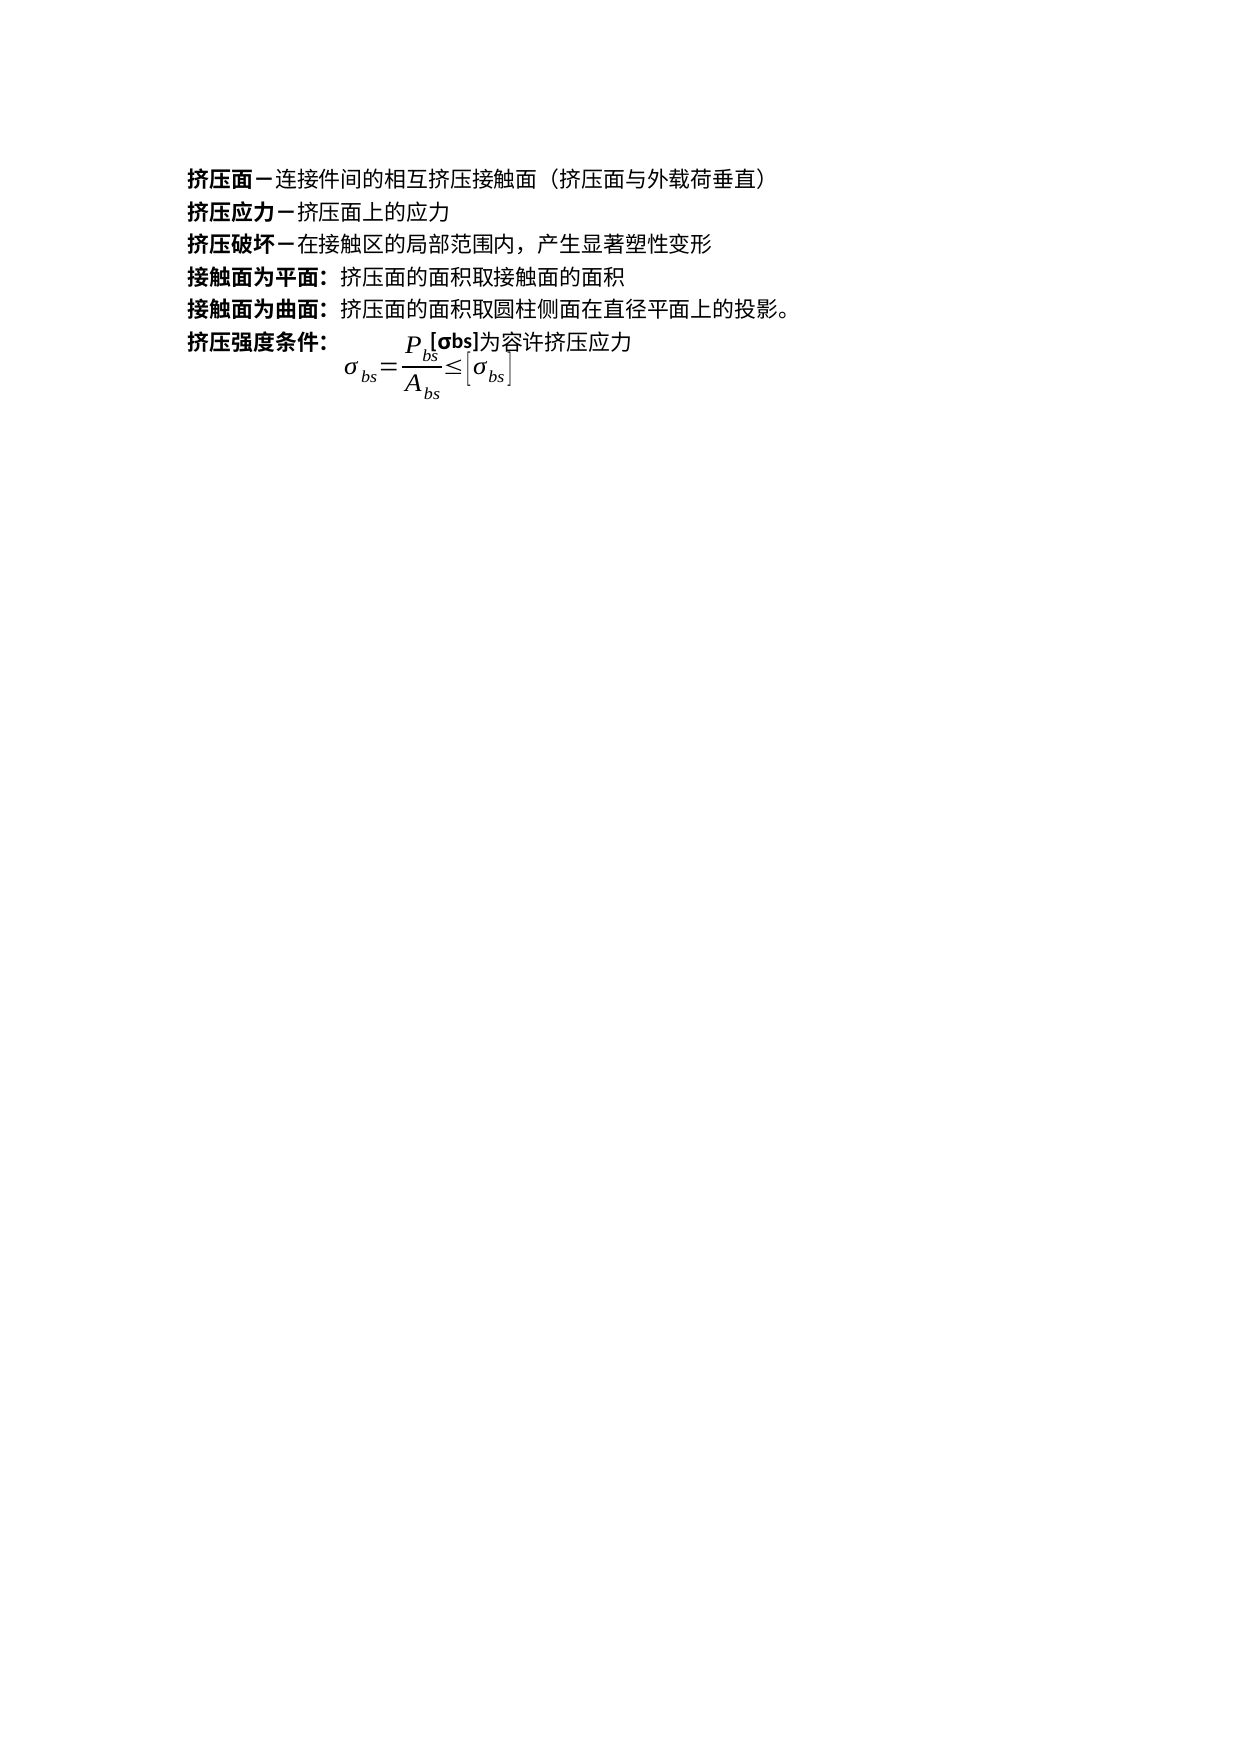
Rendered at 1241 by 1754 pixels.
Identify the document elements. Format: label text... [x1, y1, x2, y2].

text 接触面为平面：挤压面的面积取接触面的面积 [187, 259, 1059, 292]
text 接触面为曲面：挤压面的面积取圆柱侧面在直径平面上的投影。 [187, 292, 1059, 324]
text 挤压面－连接件间的相互挤压接触面（挤压面与外载荷垂直） [187, 162, 1059, 194]
text 挤压强度条件： [σbs]为容许挤压应力 [187, 324, 1059, 357]
text 挤压应力－挤压面上的应力 [187, 194, 1059, 227]
text 挤压破坏－在接触区的局部范围内，产生显著塑性变形 [187, 227, 1059, 259]
